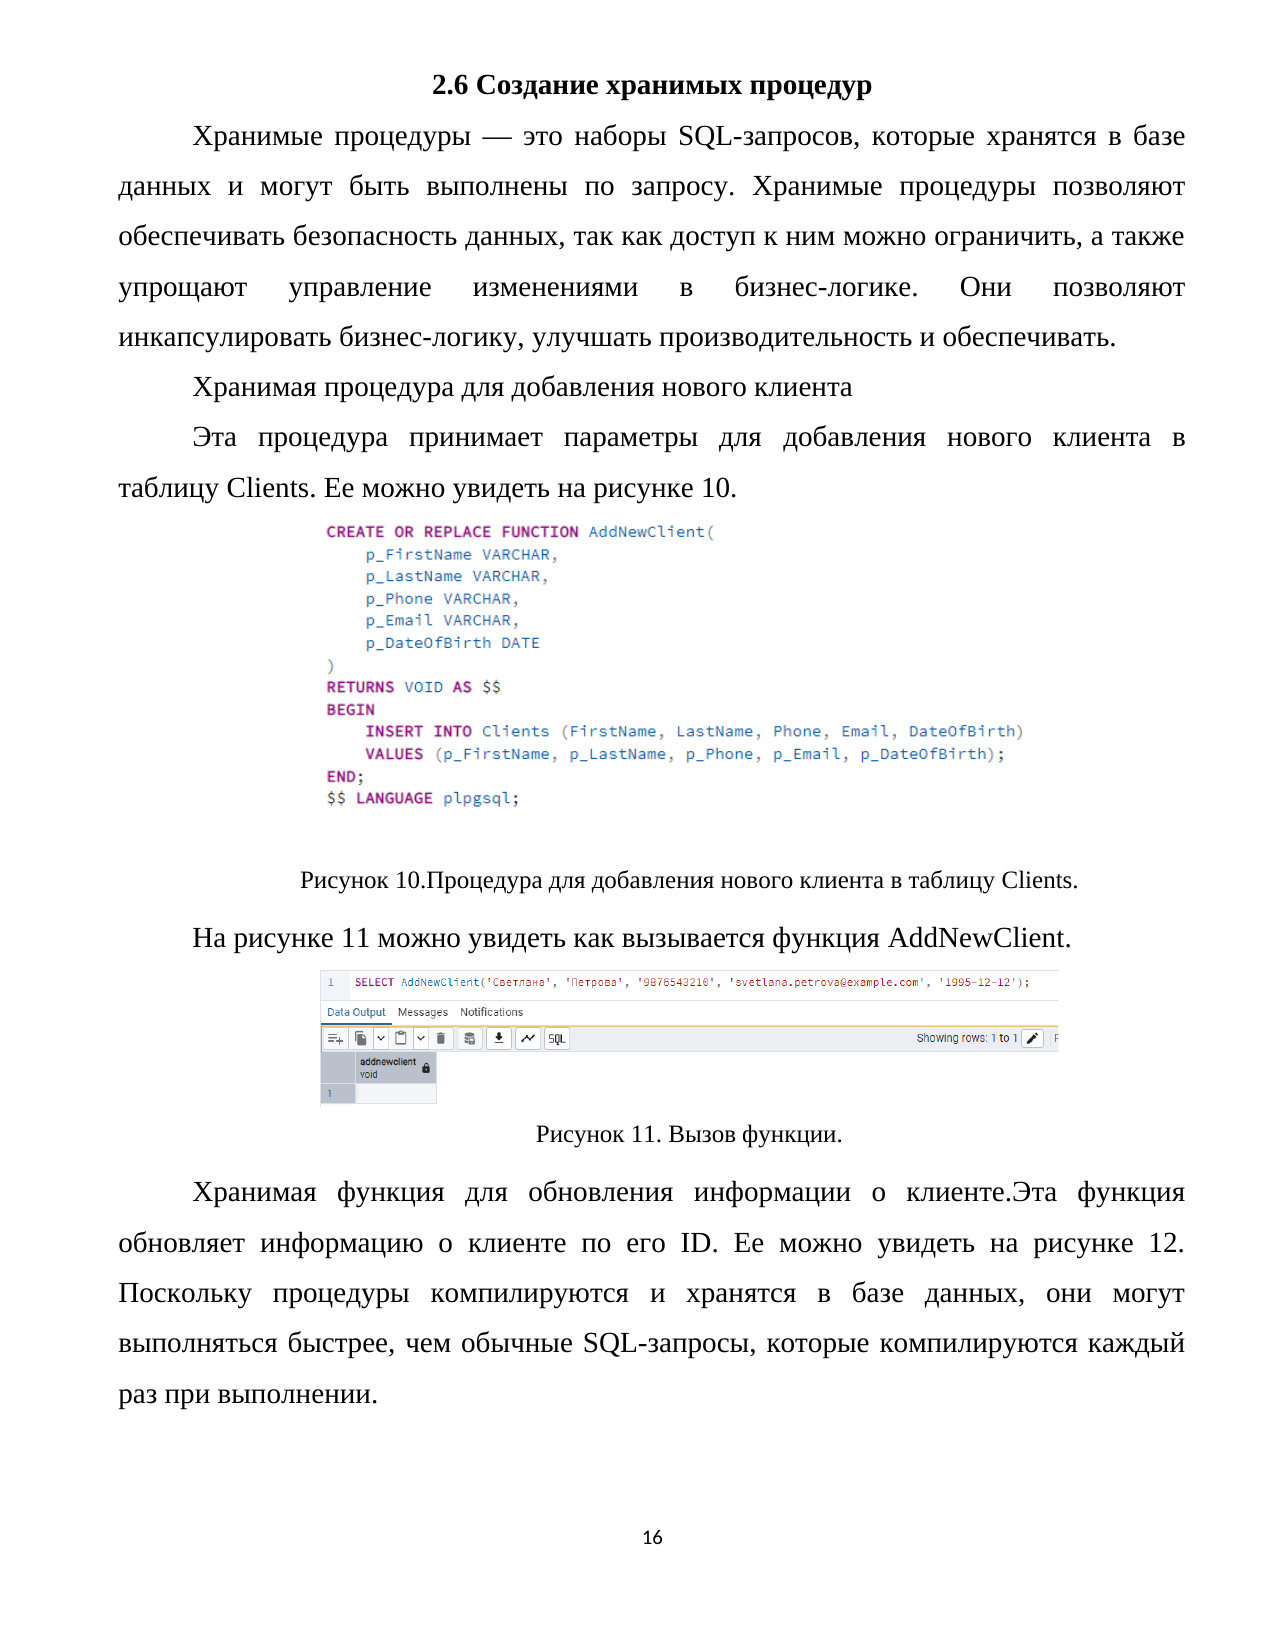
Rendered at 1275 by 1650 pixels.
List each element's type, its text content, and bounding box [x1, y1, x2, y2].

text Хранимая функция для обновления информации о клиенте.Эта функция обновляет информацию о клиенте по его ID. Ее можно увидеть на рисунке 12. Поскольку процедуры компилируются и хранятся в базе данных, они могут выполняться быстрее, чем обычные SQL-запросы, которые компилируются каждый раз при выполнении. [118, 1174, 1186, 1409]
text Рисунок 10.Процедура для добавления нового клиента в таблицу Clients. [118, 865, 1186, 893]
text Хранимая процедура для добавления нового клиента [118, 369, 1186, 403]
subtitle 2.6 Создание хранимых процедур [118, 67, 1186, 101]
picture [320, 970, 1059, 1107]
text Эта процедура принимает параметры для добавления нового клиента в таблицу Clients. Ее можно увидеть на рисунке 10. [118, 419, 1186, 503]
text На рисунке 11 можно увидеть как вызывается функция AddNewClient. [118, 920, 1186, 954]
picture [322, 520, 1056, 852]
text Рисунок 11. Вызов функции. [118, 1119, 1186, 1148]
text Хранимые процедуры — это наборы SQL-запросов, которые хранятся в базе данных и могут быть выполнены по запросу. Хранимые процедуры позволяют обеспечивать безопасность данных, так как доступ к ним можно ограничить, а также упрощают управление изменениями в бизнес-логике. Они позволяют инкапсулировать бизнес-логику, улучшать производительность и обеспечивать. [118, 118, 1186, 352]
